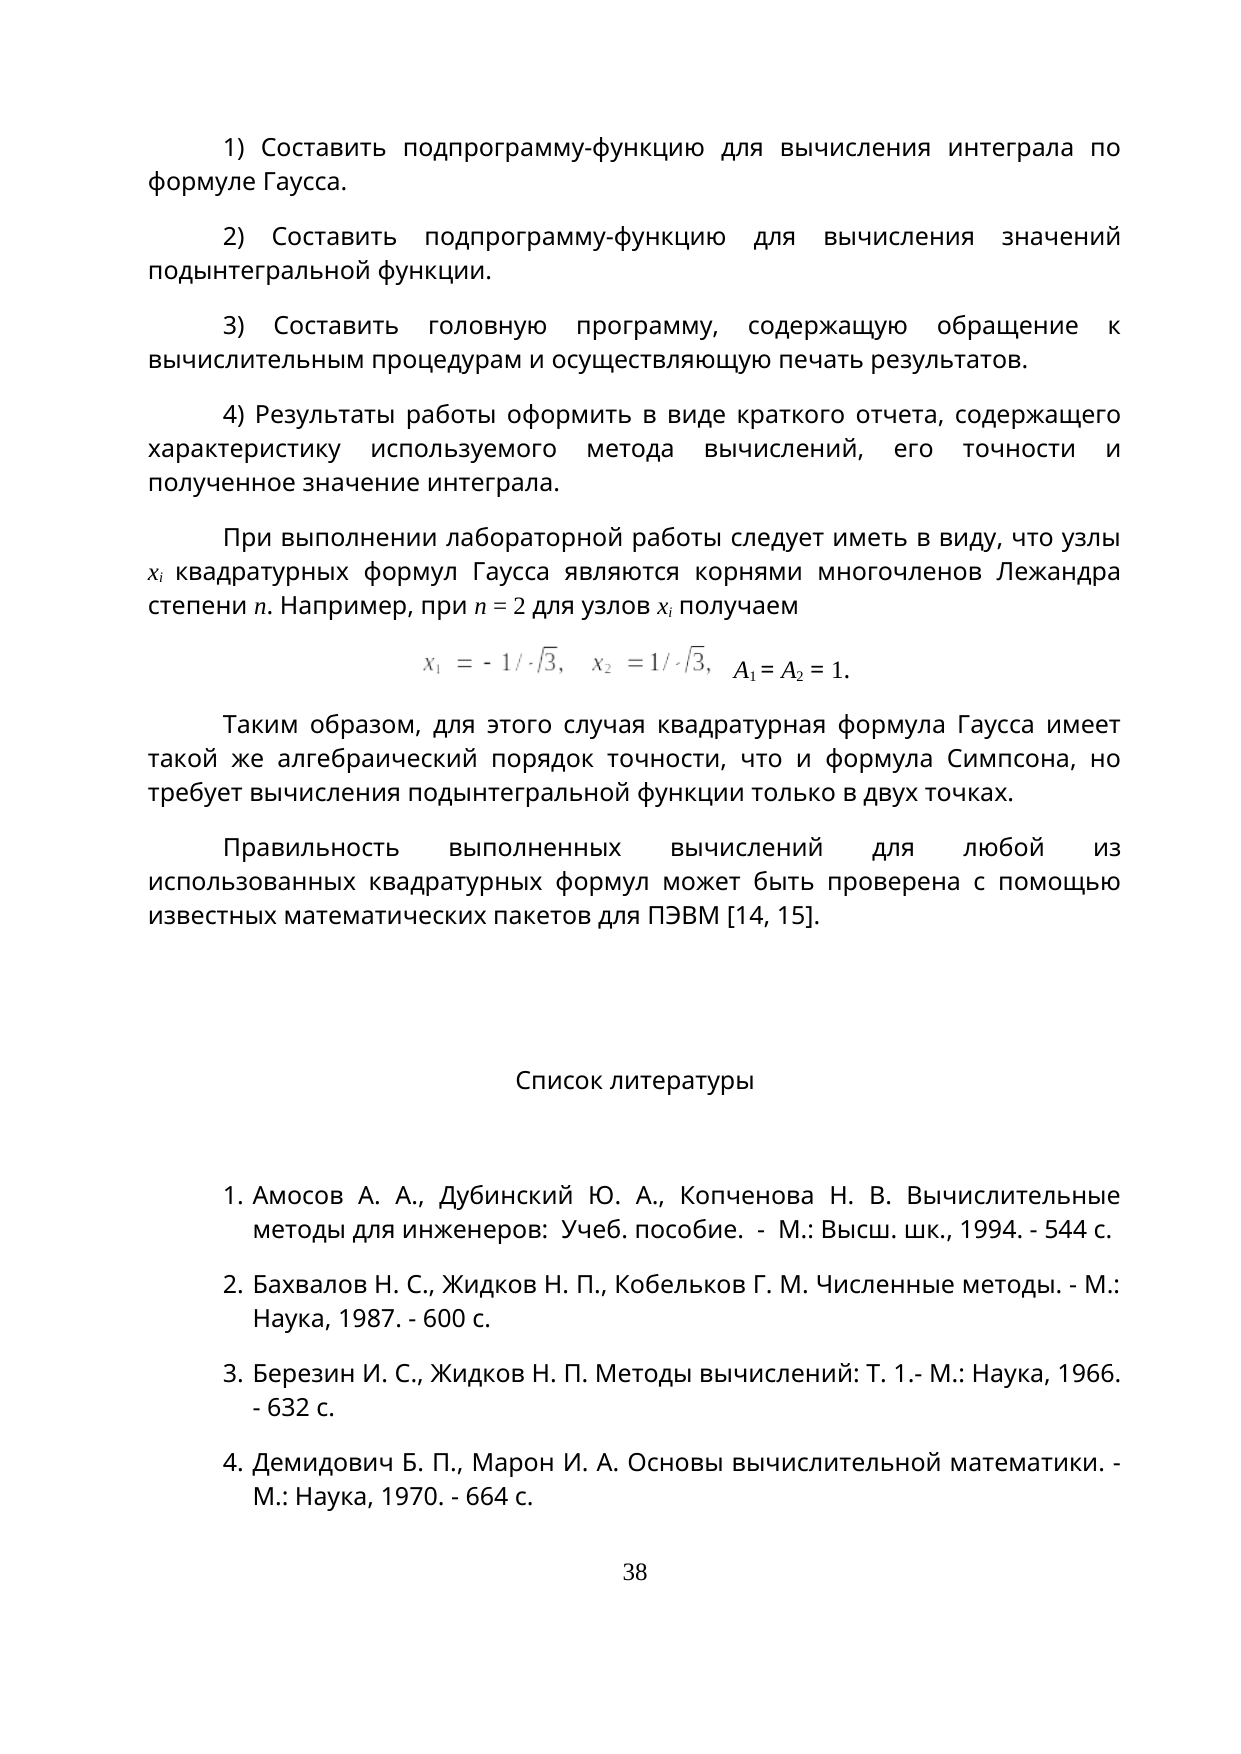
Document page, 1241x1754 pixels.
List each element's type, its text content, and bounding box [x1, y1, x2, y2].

text A1 = A2 = 1. [148, 643, 1122, 686]
text 4) Результаты работы оформить в виде краткого отчета, содержащего характеристику используемого метода вычислений, его точности и полученное значение интеграла. [148, 397, 1122, 499]
text Правильность выполненных вычислений для любой из использованных квадратурных формул может быть проверена с помощью известных математических пакетов для ПЭВМ [14, 15]. [148, 830, 1122, 932]
text Таким образом, для этого случая квадратурная формула Гаусса имеет такой же алгебраический порядок точности, что и формула Симпсона, но требует вычисления подынтегральной функции только в двух точках. [148, 707, 1122, 809]
text При выполнении лабораторной работы следует иметь в виду, что узлы xi квадратурных формул Гаусса являются корнями многочленов Лежандра степени n. Например, при n = 2 для узлов xi получаем [148, 520, 1122, 622]
subtitle Список литературы [148, 1063, 1122, 1097]
text 3) Составить головную программу, содержащую обращение к вычислительным процедурам и осуществляющую печать результатов. [148, 308, 1122, 376]
list Березин И. С., Жидков Н. П. Методы вычислений: Т. 1.- М.: Наука, 1966. - 632 с. [223, 1356, 1122, 1424]
text 1) Составить подпрограмму-функцию для вычисления интеграла по формуле Гаусса. [148, 130, 1122, 198]
list Бахвалов Н. С., Жидков Н. П., Кобельков Г. М. Численные методы. - М.: Наука, 1987. - 600 с. [223, 1267, 1122, 1335]
list Демидович Б. П., Марон И. А. Основы вычислительной математики. - М.: Наука, 1970. - 664 с. [223, 1444, 1122, 1513]
text 2) Составить подпрограмму-функцию для вычисления значений подынтегральной функции. [148, 219, 1122, 287]
list Амосов А. А., Дубинский Ю. А., Копченова Н. В. Вычислительные методы для инженеров: Учеб. пособие. - М.: Высш. шк., 1994. - 544 с. [223, 1178, 1122, 1246]
